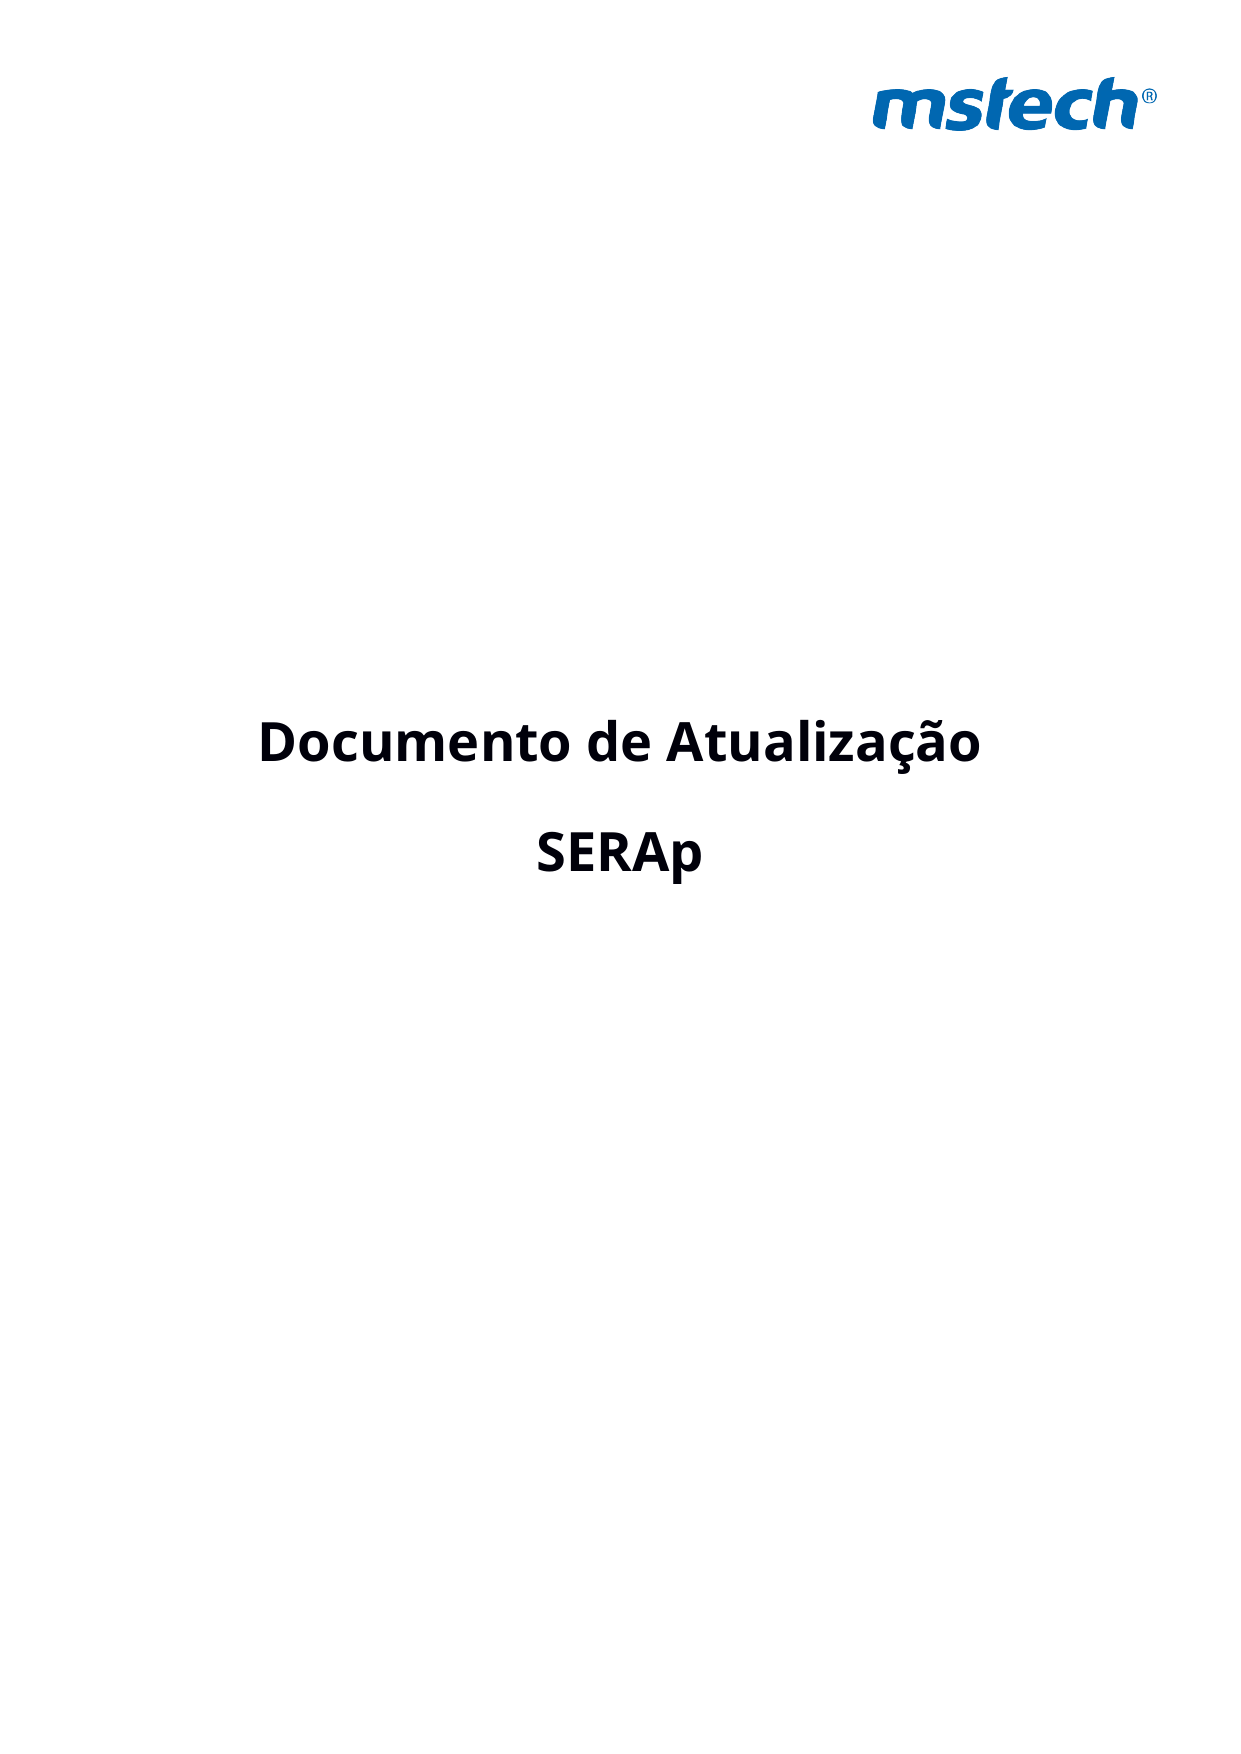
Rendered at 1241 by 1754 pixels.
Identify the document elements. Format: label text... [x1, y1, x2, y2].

text SERAp [118, 814, 1122, 887]
picture [868, 73, 1164, 132]
text Documento de Atualização [118, 703, 1122, 777]
